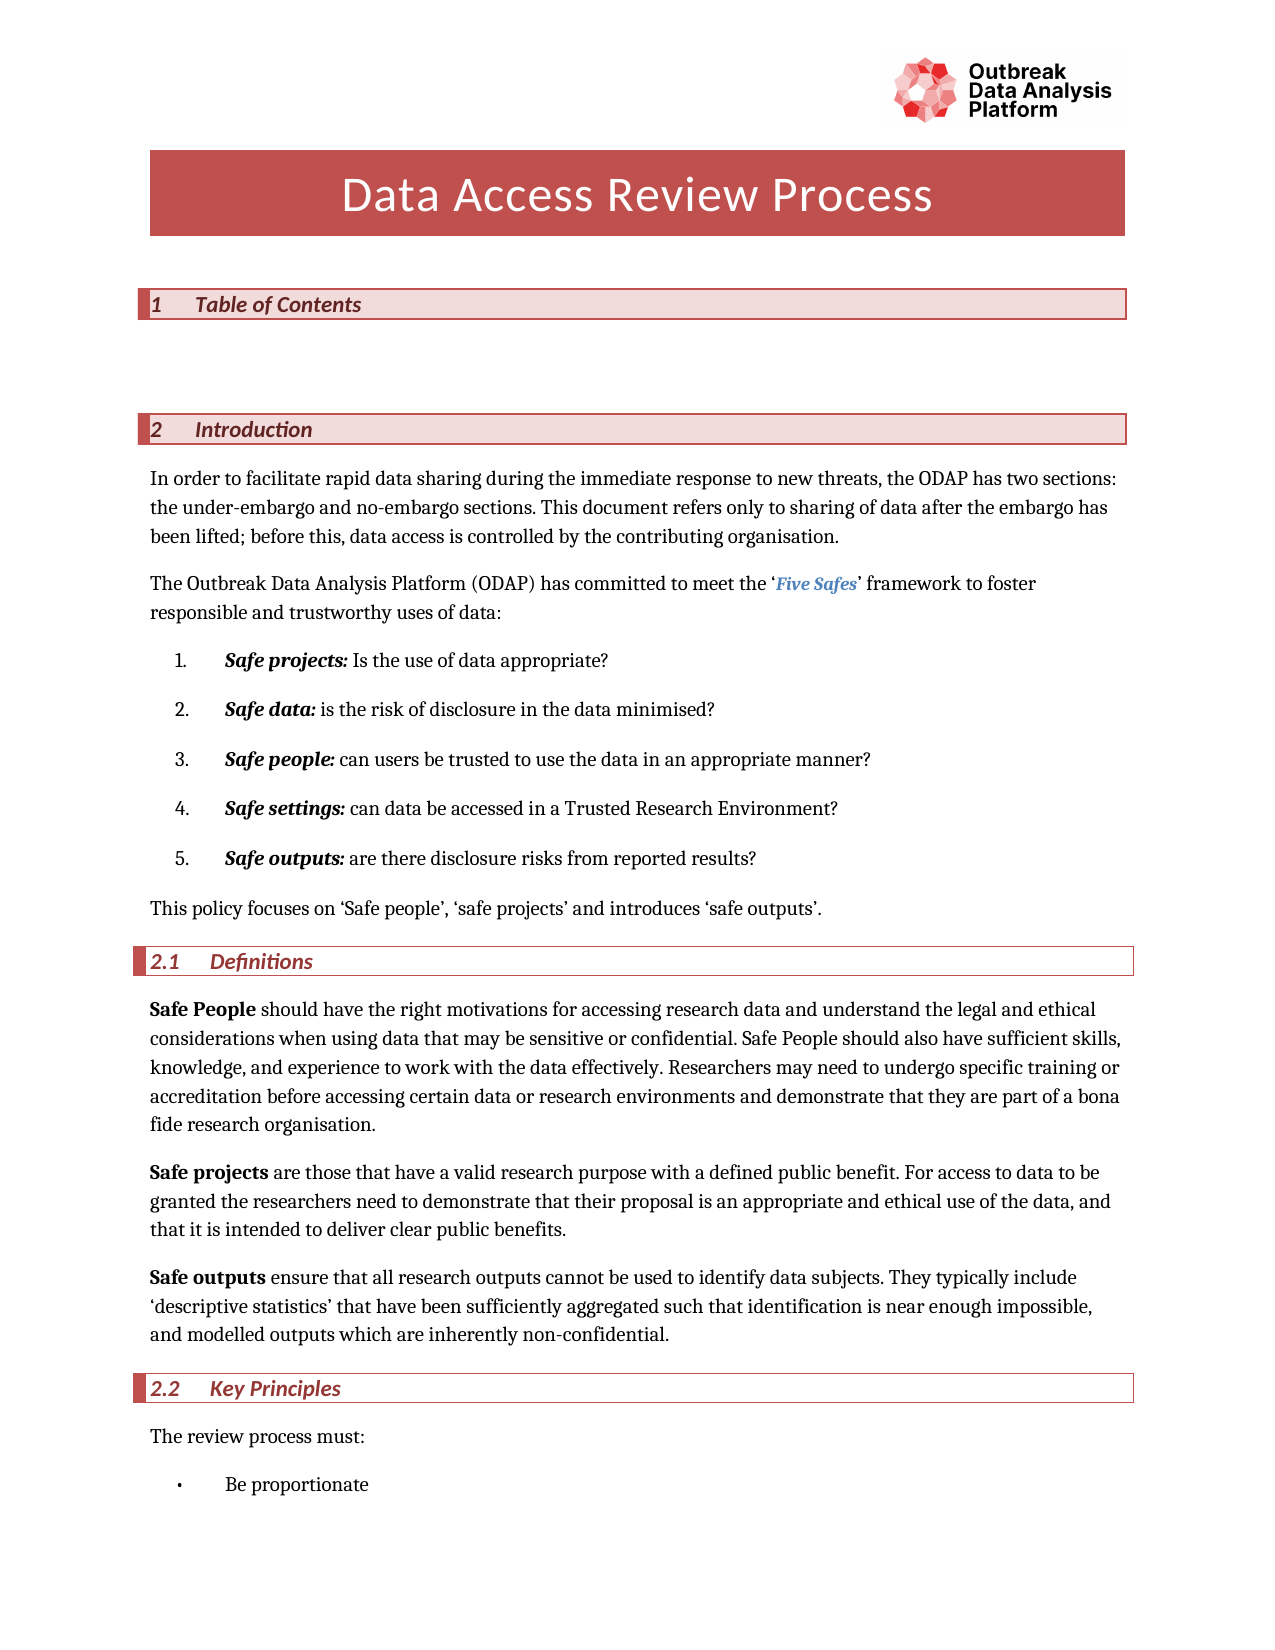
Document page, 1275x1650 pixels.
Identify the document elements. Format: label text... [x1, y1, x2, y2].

list Safe settings: can data be accessed in a Trusted Research Environment? [175, 797, 1125, 821]
subtitle Definitions [146, 947, 1133, 975]
list Safe data: is the risk of disclosure in the data minimised? [175, 698, 1125, 722]
text Safe People should have the right motivations for accessing research data and understand the legal and ethical considerations when using data that may be sensitive or confidential. Safe People should also have sufficient skills, knowledge, and experience to work with the data effectively. Researchers may need to undergo specific training or accreditation before accessing certain data or research environments and demonstrate that they are part of a bona fide research organisation. [150, 998, 1125, 1137]
subtitle Introduction [150, 415, 1125, 443]
list Safe outputs: are there disclosure risks from reported results? [175, 847, 1125, 871]
list Safe projects: Is the use of data appropriate? [175, 648, 1125, 672]
text The Outbreak Data Analysis Platform (ODAP) has committed to meet the ‘Five Safes’ framework to foster responsible and trustworthy uses of data: [150, 572, 1125, 625]
text In order to facilitate rapid data sharing during the immediate response to new threats, the ODAP has two sections: the under-embargo and no-embargo sections. This document refers only to sharing of data after the embargo has been lifted; before this, data access is controlled by the contributing organisation. [150, 467, 1125, 548]
list Be proportionate [175, 1472, 1125, 1496]
picture [881, 53, 1127, 127]
text Safe outputs ensure that all research outputs cannot be used to identify data subjects. They typically include ‘descriptive statistics’ that have been sufficiently aggregated such that identification is near enough impossible, and modelled outputs which are inherently non-confidential. [150, 1266, 1125, 1347]
text Safe projects are those that have a valid research purpose with a defined public benefit. For access to data to be granted the researchers need to demonstrate that their proposal is an appropriate and ethical use of the data, and that it is intended to deliver clear public benefits. [150, 1161, 1125, 1242]
text The review process must: [150, 1425, 1125, 1449]
title Data Access Review Process [150, 163, 1125, 223]
text This policy focuses on ‘Safe people’, ‘safe projects’ and introduces ‘safe outputs’. [150, 896, 1125, 920]
subtitle Key Principles [146, 1374, 1133, 1402]
list Safe people: can users be trusted to use the data in an appropriate manner? [175, 747, 1125, 771]
